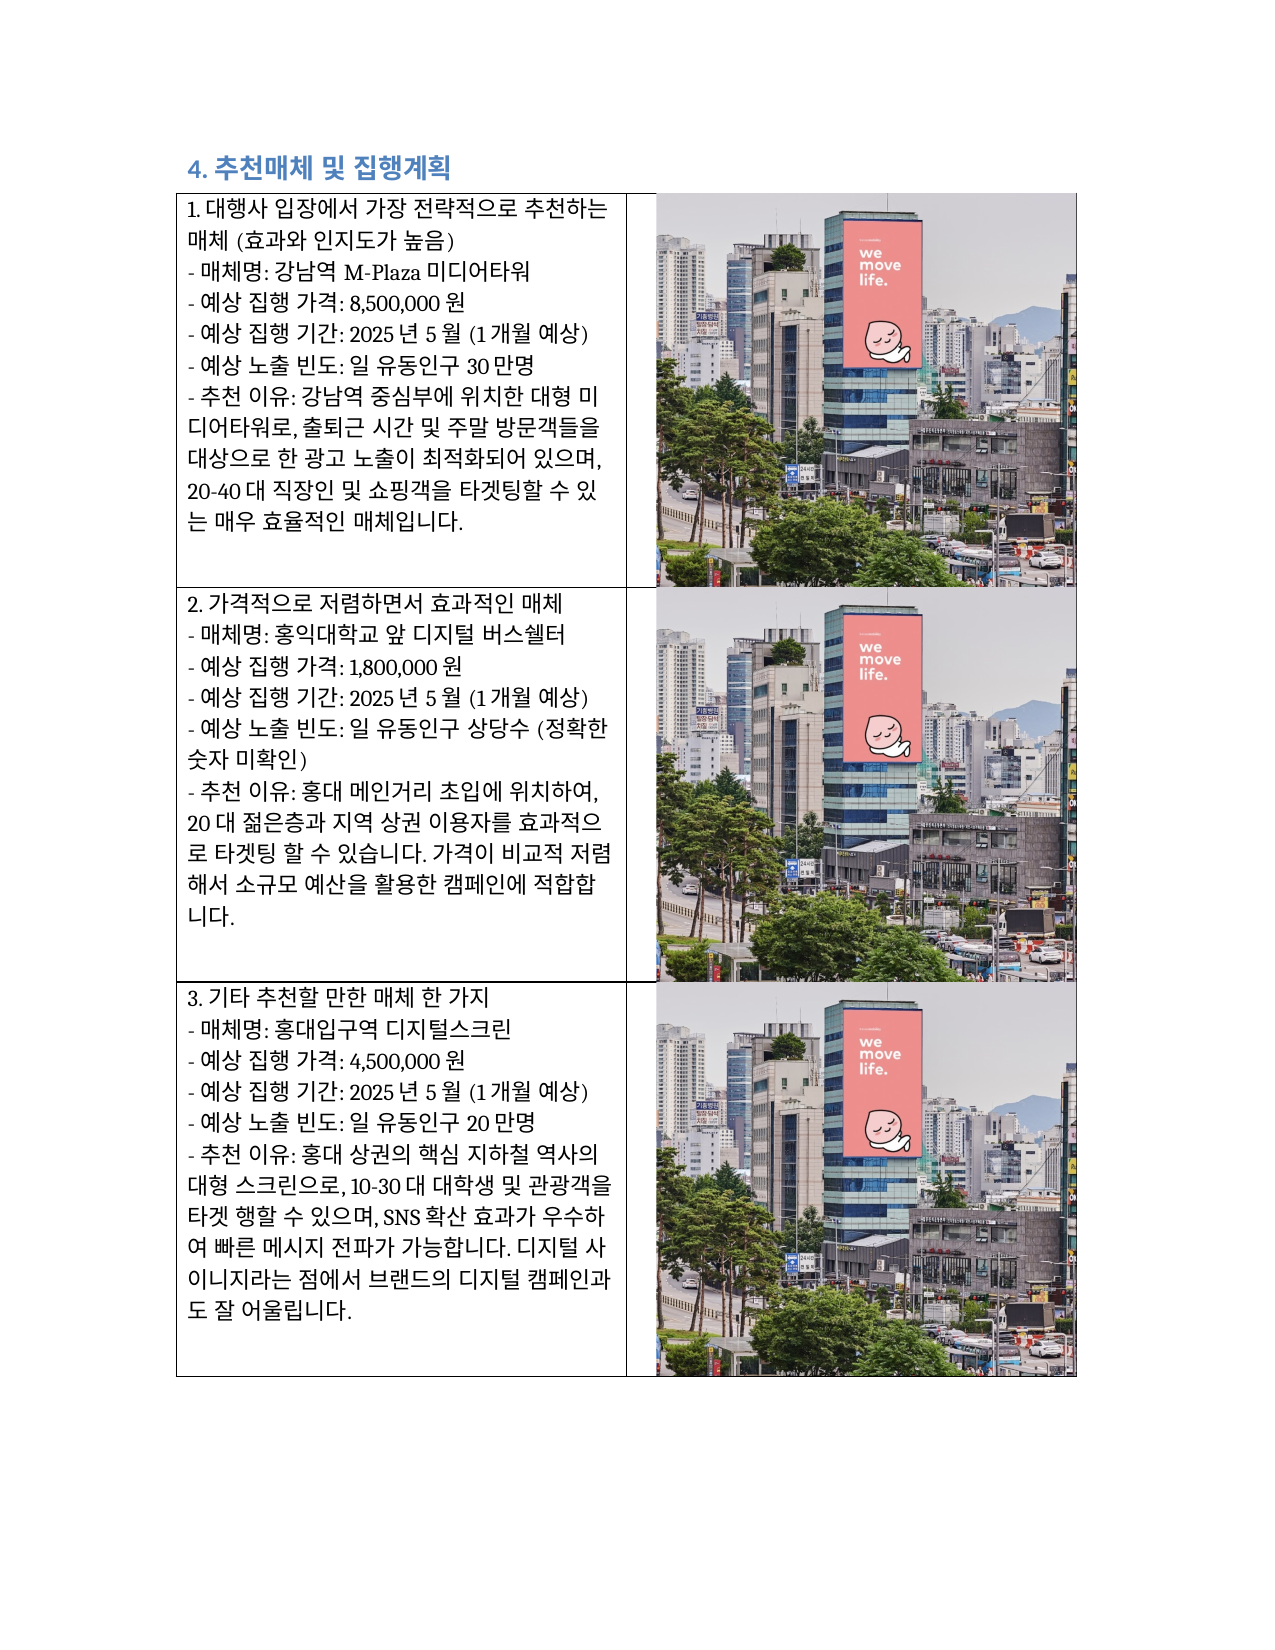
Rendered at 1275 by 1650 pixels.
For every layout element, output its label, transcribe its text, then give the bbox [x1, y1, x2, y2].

table_cell [627, 588, 656, 981]
table_header 1. 대행사 입장에서 가장 전략적으로 추천하는 매체 (효과와 인지도가 높음) - 매체명: 강남역 M-Plaza 미디어타워 - 예상 집행 가격: 8,500,000원 - 예상 집행 기간: 2025년 5월 (1개월 예상) - 예상 노출 빈도: 일 유동인구 30만명 - 추천 이유: 강남역 중심부에 위치한 대형 미디어타워로, 출퇴근 시간 및 주말 방문객들을 대상으로 한 광고 노출이 최적화되어 있으며, 20-40대 직장인 및 쇼핑객을 타겟팅할 수 있는 매우 효율적인 매체입니다. [177, 194, 626, 587]
table_cell 2. 가격적으로 저렴하면서 효과적인 매체 - 매체명: 홍익대학교 앞 디지털 버스쉘터 - 예상 집행 가격: 1,800,000원 - 예상 집행 기간: 2025년 5월 (1개월 예상) - 예상 노출 빈도: 일 유동인구 상당수 (정확한 숫자 미확인) - 추천 이유: 홍대 메인거리 초입에 위치하여, 20대 젊은층과 지역 상권 이용자를 효과적으로 타겟팅 할 수 있습니다. 가격이 비교적 저렴해서 소규모 예산을 활용한 캠페인에 적합합니다. [177, 588, 626, 981]
subtitle 4. 추천매체 및 집행계획 [187, 150, 1087, 187]
table_cell [627, 983, 656, 1376]
table_cell 3. 기타 추천할 만한 매체 한 가지 - 매체명: 홍대입구역 디지털스크린 - 예상 집행 가격: 4,500,000원 - 예상 집행 기간: 2025년 5월 (1개월 예상) - 예상 노출 빈도: 일 유동인구 20만명 - 추천 이유: 홍대 상권의 핵심 지하철 역사의 대형 스크린으로, 10-30대 대학생 및 관광객을 타겟 행할 수 있으며, SNS 확산 효과가 우수하여 빠른 메시지 전파가 가능합니다. 디지털 사이니지라는 점에서 브랜드의 디지털 캠페인과도 잘 어울립니다. [177, 983, 626, 1376]
table_header [627, 194, 656, 587]
picture [656, 193, 1077, 1376]
